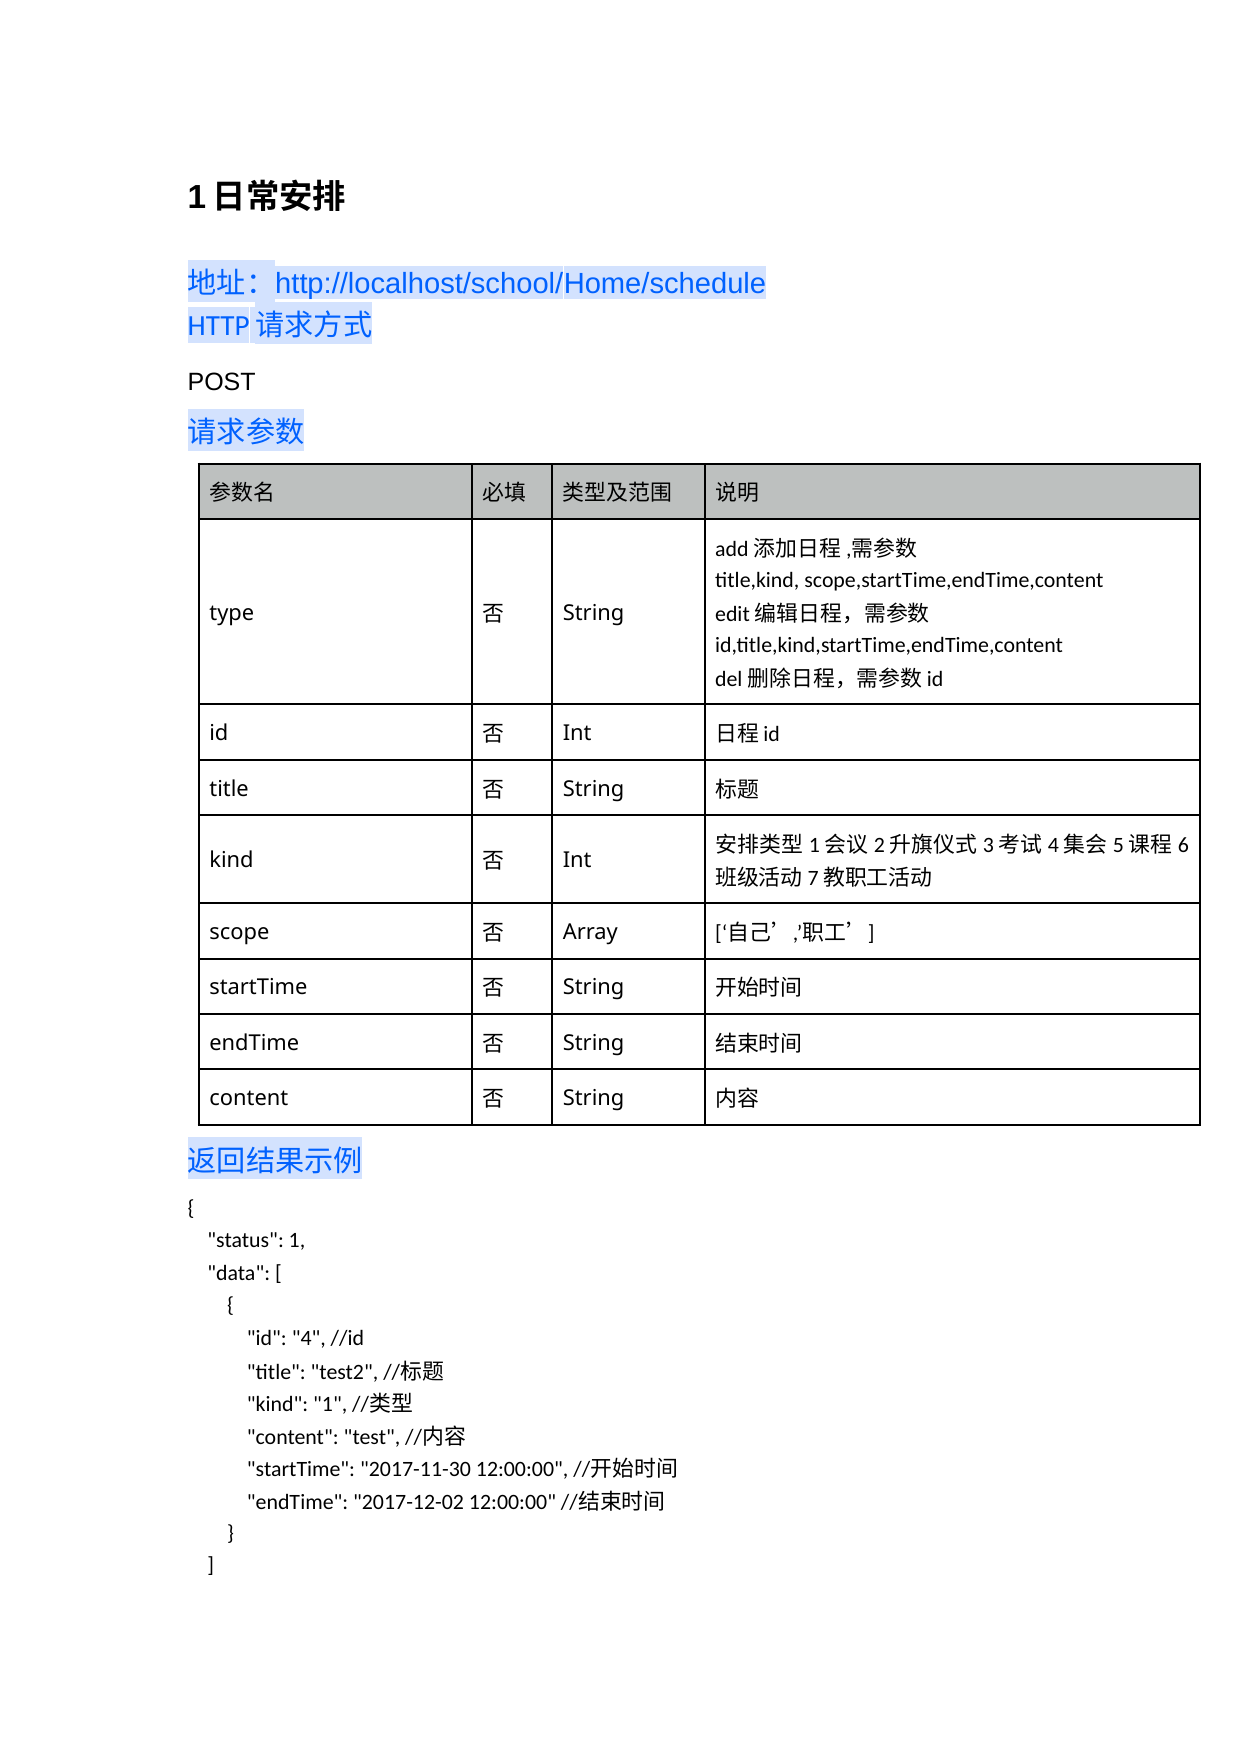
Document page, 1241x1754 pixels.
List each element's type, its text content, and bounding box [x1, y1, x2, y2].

text "content": "test", //内容 [187, 1418, 1053, 1451]
table_cell 否 [473, 1070, 551, 1124]
table_cell String [553, 761, 704, 814]
text 请求参数 [187, 397, 1053, 462]
text 地址：http://localhost/school/Home/schedule HTTP请求方式 [187, 259, 1053, 344]
table_cell String [553, 1070, 704, 1124]
table_cell id [200, 705, 471, 759]
table_cell 否 [473, 960, 551, 1013]
text "endTime": "2017-12-02 12:00:00" //结束时间 [187, 1483, 1053, 1516]
table_cell 否 [473, 816, 551, 902]
table_cell String [553, 960, 704, 1013]
table_cell type [200, 520, 471, 703]
table_cell kind [200, 816, 471, 902]
table_cell 否 [473, 1015, 551, 1068]
table_cell title [200, 761, 471, 814]
table_cell Array [553, 904, 704, 957]
table_cell 安排类型 1会议 2升旗仪式 3考试 4集会 5课程 6班级活动 7教职工活动 [706, 816, 1199, 902]
table_cell String [553, 1015, 704, 1068]
table_header 必填 [473, 465, 551, 518]
table_cell 否 [473, 761, 551, 814]
text { [187, 1288, 1053, 1321]
table_cell 否 [473, 520, 551, 703]
table_cell 开始时间 [706, 960, 1199, 1013]
text 1日常安排 [187, 162, 1053, 227]
table_header 参数名 [200, 465, 471, 518]
table_cell 结束时间 [706, 1015, 1199, 1068]
table_cell 内容 [706, 1070, 1199, 1124]
table_header 类型及范围 [553, 465, 704, 518]
table_cell 日程id [706, 705, 1199, 759]
text "startTime": "2017-11-30 12:00:00", //开始时间 [187, 1451, 1053, 1483]
table_cell [‘自己’,’职工’] [706, 904, 1199, 957]
text "title": "test2", //标题 [187, 1353, 1053, 1386]
text 返回结果示例 [187, 1126, 1053, 1191]
table_cell endTime [200, 1015, 471, 1068]
text "status": 1, [187, 1223, 1053, 1256]
table_cell String [553, 520, 704, 703]
text { [187, 1191, 1053, 1223]
table_header 说明 [706, 465, 1199, 518]
table_cell 否 [473, 705, 551, 759]
text "kind": "1", //类型 [187, 1386, 1053, 1418]
table_cell Int [553, 816, 704, 902]
text "data": [ [187, 1256, 1053, 1288]
text ] [187, 1548, 1053, 1581]
text POST [187, 365, 1053, 397]
table_cell add 添加日程 ,需参数 title,kind, scope,startTime,endTime,content edit 编辑日程，需参数 id,title,kind,startTime,endTime,content del 删除日程，需参数id [706, 520, 1199, 703]
table_cell startTime [200, 960, 471, 1013]
table_cell 标题 [706, 761, 1199, 814]
text } [187, 1516, 1053, 1548]
table_cell content [200, 1070, 471, 1124]
table_cell 否 [473, 904, 551, 957]
table_cell scope [200, 904, 471, 957]
text "id": "4", //id [187, 1321, 1053, 1353]
table_cell Int [553, 705, 704, 759]
